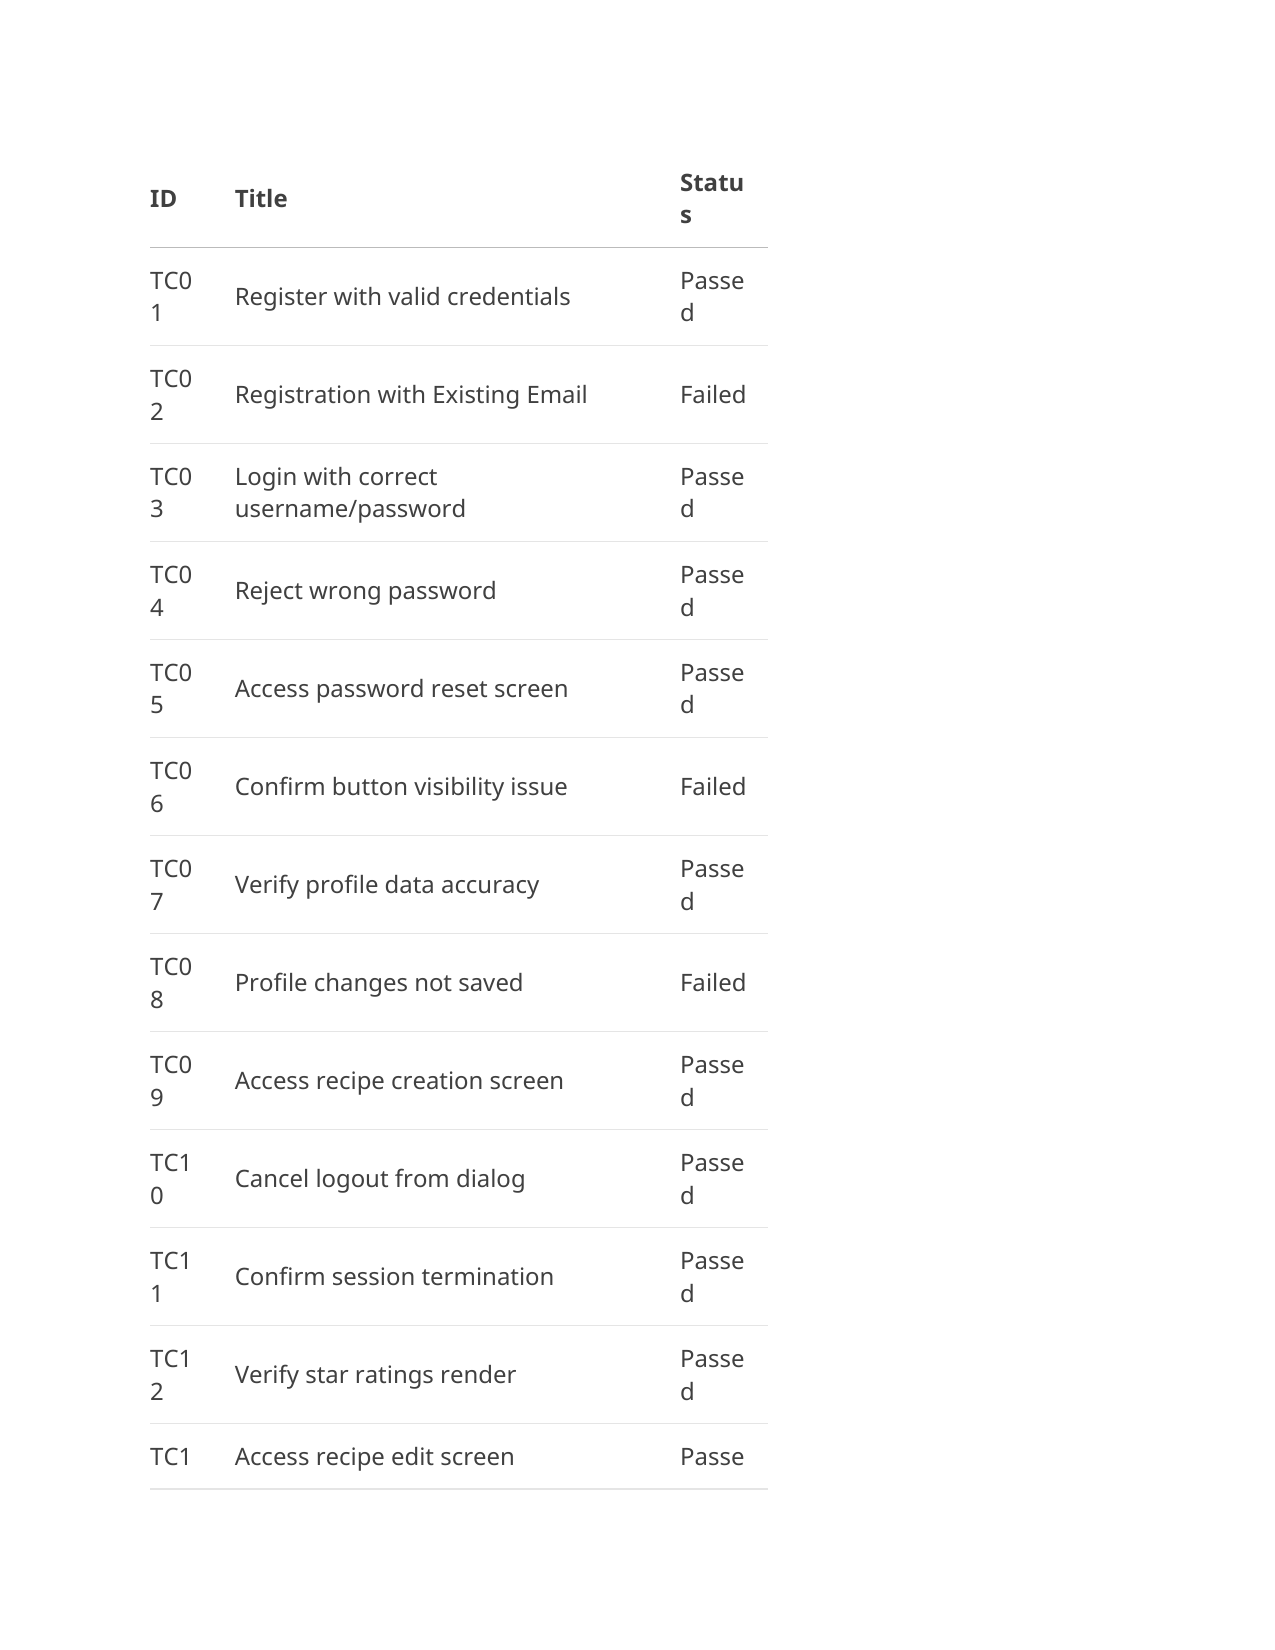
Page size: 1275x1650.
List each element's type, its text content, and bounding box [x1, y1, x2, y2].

table_cell Verify star ratings render [219, 1326, 664, 1423]
table_cell Confirm button visibility issue [219, 738, 664, 834]
table_cell TC09 [150, 1032, 219, 1129]
table_cell Failed [664, 738, 768, 834]
table_cell Passed [664, 640, 768, 737]
table_cell Profile changes not saved [219, 934, 664, 1031]
table_cell Registration with Existing Email [219, 346, 664, 442]
table_cell Verify profile data accuracy [219, 836, 664, 933]
table_cell TC06 [150, 738, 219, 834]
table_cell Access recipe edit screen [219, 1424, 664, 1488]
table_cell Cancel logout from dialog [219, 1130, 664, 1227]
table_cell TC03 [150, 444, 219, 541]
table_cell TC04 [150, 542, 219, 638]
table_cell Passed [664, 1032, 768, 1129]
table_cell Passed [664, 444, 768, 541]
table_cell TC05 [150, 640, 219, 737]
table_cell Passed [664, 1326, 768, 1423]
table_cell Login with correct username/password [219, 444, 664, 541]
table_header ID [150, 150, 219, 246]
table_cell Passed [664, 1424, 768, 1488]
table_cell Passed [664, 248, 768, 344]
table_cell Confirm session termination [219, 1228, 664, 1325]
table_cell TC01 [150, 248, 219, 344]
table_cell Passed [664, 1228, 768, 1325]
table_cell TC08 [150, 934, 219, 1031]
table_cell TC12 [150, 1326, 219, 1423]
table_header Title [219, 150, 664, 246]
table_cell Passed [664, 1130, 768, 1227]
table_cell Register with valid credentials [219, 248, 664, 344]
table_cell TC13 [150, 1424, 219, 1488]
table_cell Access password reset screen [219, 640, 664, 737]
table_cell Reject wrong password [219, 542, 664, 638]
table_cell TC11 [150, 1228, 219, 1325]
table_cell TC10 [150, 1130, 219, 1227]
table_cell TC07 [150, 836, 219, 933]
table_cell Failed [664, 346, 768, 442]
table_header Status [664, 150, 768, 246]
table_cell Passed [664, 836, 768, 933]
table_cell TC02 [150, 346, 219, 442]
table_cell Passed [664, 542, 768, 638]
table_cell Access recipe creation screen [219, 1032, 664, 1129]
table_cell Failed [664, 934, 768, 1031]
